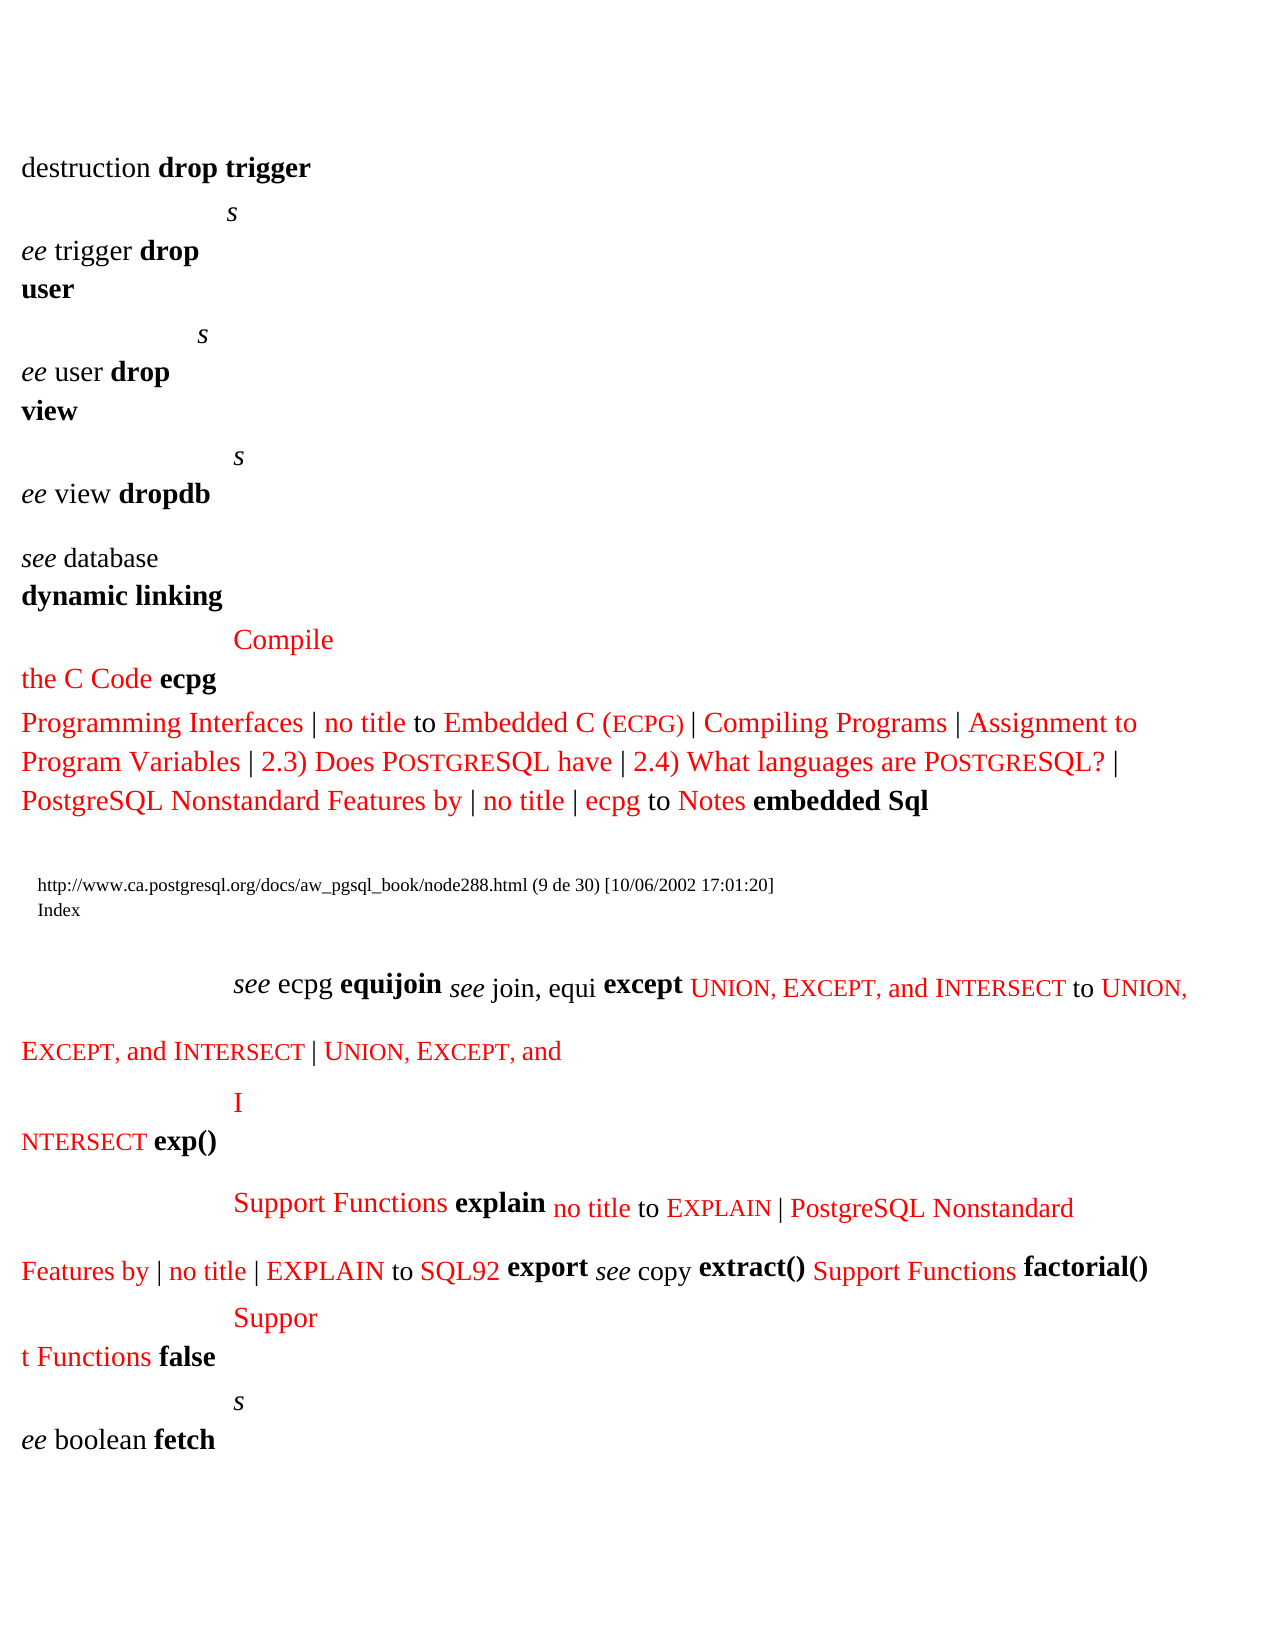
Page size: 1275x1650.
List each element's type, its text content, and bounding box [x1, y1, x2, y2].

text Compile the C Code ecpg [21, 622, 343, 694]
text see boolean fetch [21, 1383, 241, 1456]
text Support Functions explain no title to EXPLAIN | PostgreSQL Nonstandard Features by | no title | EXPLAIN to SQL92 export see copy extract() Support Functions factorial() [21, 1168, 1163, 1286]
text http://www.ca.postgresql.org/docs/aw_pgsql_book/node288.html (9 de 30) [10/06/2002 17:01:20] [37, 874, 841, 895]
text see ecpg equijoin see join, equi except UNION, EXCEPT, and INTERSECT to UNION, EXCEPT, and INTERSECT | UNION, EXCEPT, and [21, 948, 1194, 1067]
text Programming Interfaces | no title to Embedded C (ECPG) | Compiling Programs | Assignment to Program Variables | 2.3) Does POSTGRESQL have | 2.4) What languages are POSTGRESQL? | PostgreSQL Nonstandard Features by | no title | ecpg to Notes embedded Sql [21, 706, 1221, 816]
text see view dropdb see database dynamic linking [21, 438, 249, 612]
text INTERSECT exp() [21, 1085, 241, 1157]
text see user drop view [21, 316, 197, 427]
text Index [37, 898, 81, 920]
text Support Functions false [21, 1301, 319, 1373]
text see trigger drop user [21, 194, 227, 305]
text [21, 150, 349, 183]
